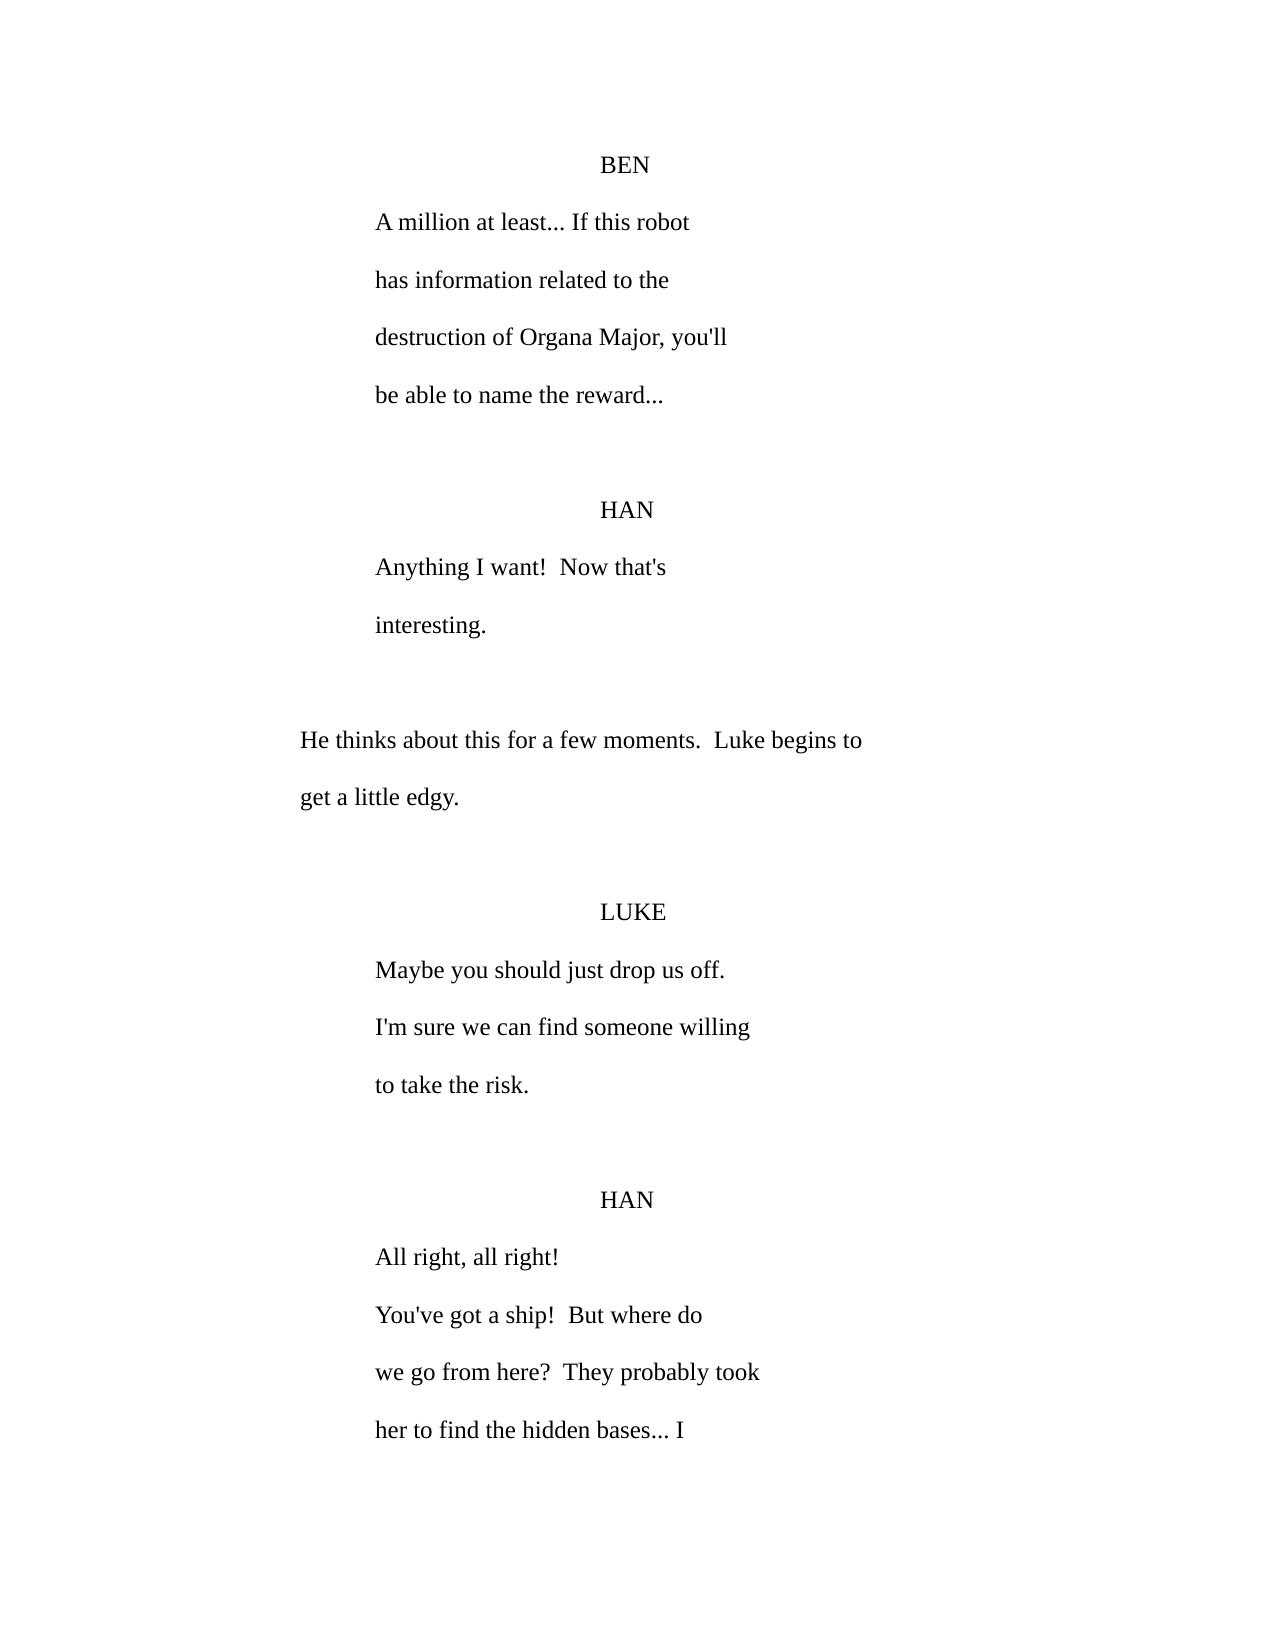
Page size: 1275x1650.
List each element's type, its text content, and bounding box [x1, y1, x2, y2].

text I'm sure we can find someone willing [150, 1012, 1125, 1041]
text Anything I want! Now that's [150, 552, 1125, 581]
text Maybe you should just drop us off. [150, 955, 1125, 984]
text You've got a ship! But where do [150, 1300, 1125, 1329]
text A million at least... If this robot [150, 207, 1125, 236]
text LUKE [150, 897, 1125, 926]
text HAN [150, 1185, 1125, 1214]
text we go from here? They probably took [150, 1357, 1125, 1386]
text has information related to the [150, 265, 1125, 294]
text be able to name the reward... [150, 380, 1125, 409]
text to take the risk. [150, 1070, 1125, 1099]
text interesting. [150, 610, 1125, 639]
text He thinks about this for a few moments. Luke begins to [150, 725, 1125, 754]
text get a little edgy. [150, 782, 1125, 811]
text All right, all right! [150, 1242, 1125, 1271]
text her to find the hidden bases... I [150, 1415, 1125, 1444]
text HAN [150, 495, 1125, 524]
text BEN [150, 150, 1125, 179]
text destruction of Organa Major, you'll [150, 322, 1125, 351]
